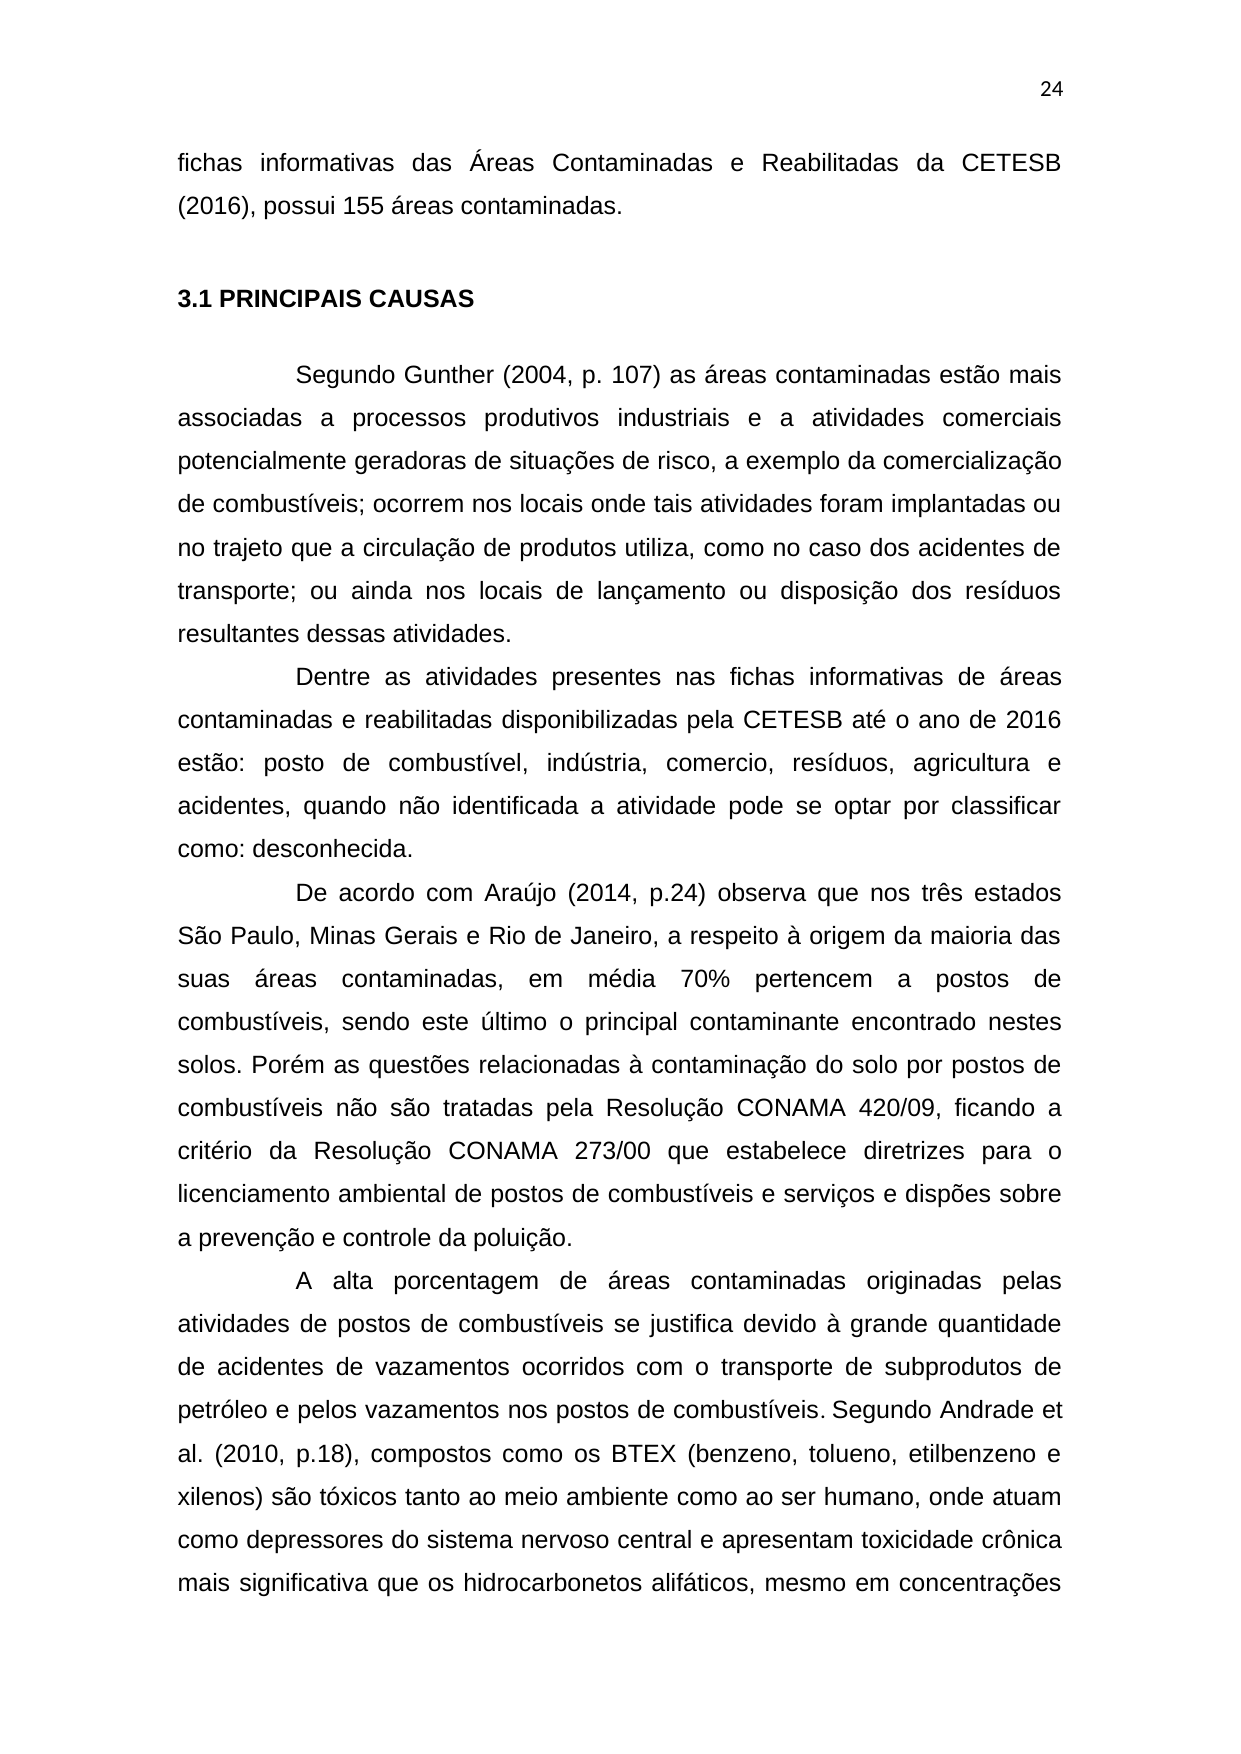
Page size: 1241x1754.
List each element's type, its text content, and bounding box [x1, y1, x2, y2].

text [177, 1266, 1063, 1597]
text Dentre as atividades presentes nas fichas informativas de áreas contaminadas e reabilitadas disponibilizadas pela CETESB até o ano de 2016 estão: posto de combustível, indústria, comercio, resíduos, agricultura e acidentes, quando não identificada a atividade pode se optar por classificar como: desconhecida. [177, 662, 1063, 863]
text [177, 148, 1063, 219]
text De acordo com Araújo (2014, p.24) observa que nos três estados São Paulo, Minas Gerais e Rio de Janeiro, a respeito à origem da maioria das suas áreas contaminadas, em média 70% pertencem a postos de combustíveis, sendo este último o principal contaminante encontrado nestes solos. Porém as questões relacionadas à contaminação do solo por postos de combustíveis não são tratadas pela Resolução CONAMA 420/09, ficando a critério da Resolução CONAMA 273/00 que estabelece diretrizes para o licenciamento ambiental de postos de combustíveis e serviços e dispões sobre a prevenção e controle da poluição. [177, 877, 1063, 1251]
text Segundo Gunther (2004, p. 107) as áreas contaminadas estão mais associadas a processos produtivos industriais e a atividades comerciais potencialmente geradoras de situações de risco, a exemplo da comercialização de combustíveis; ocorrem nos locais onde tais atividades foram implantadas ou no trajeto que a circulação de produtos utiliza, como no caso dos acidentes de transporte; ou ainda nos locais de lançamento ou disposição dos resíduos resultantes dessas atividades. [177, 360, 1063, 647]
subtitle 3.1 PRINCIPAIS CAUSAS [177, 284, 1063, 313]
